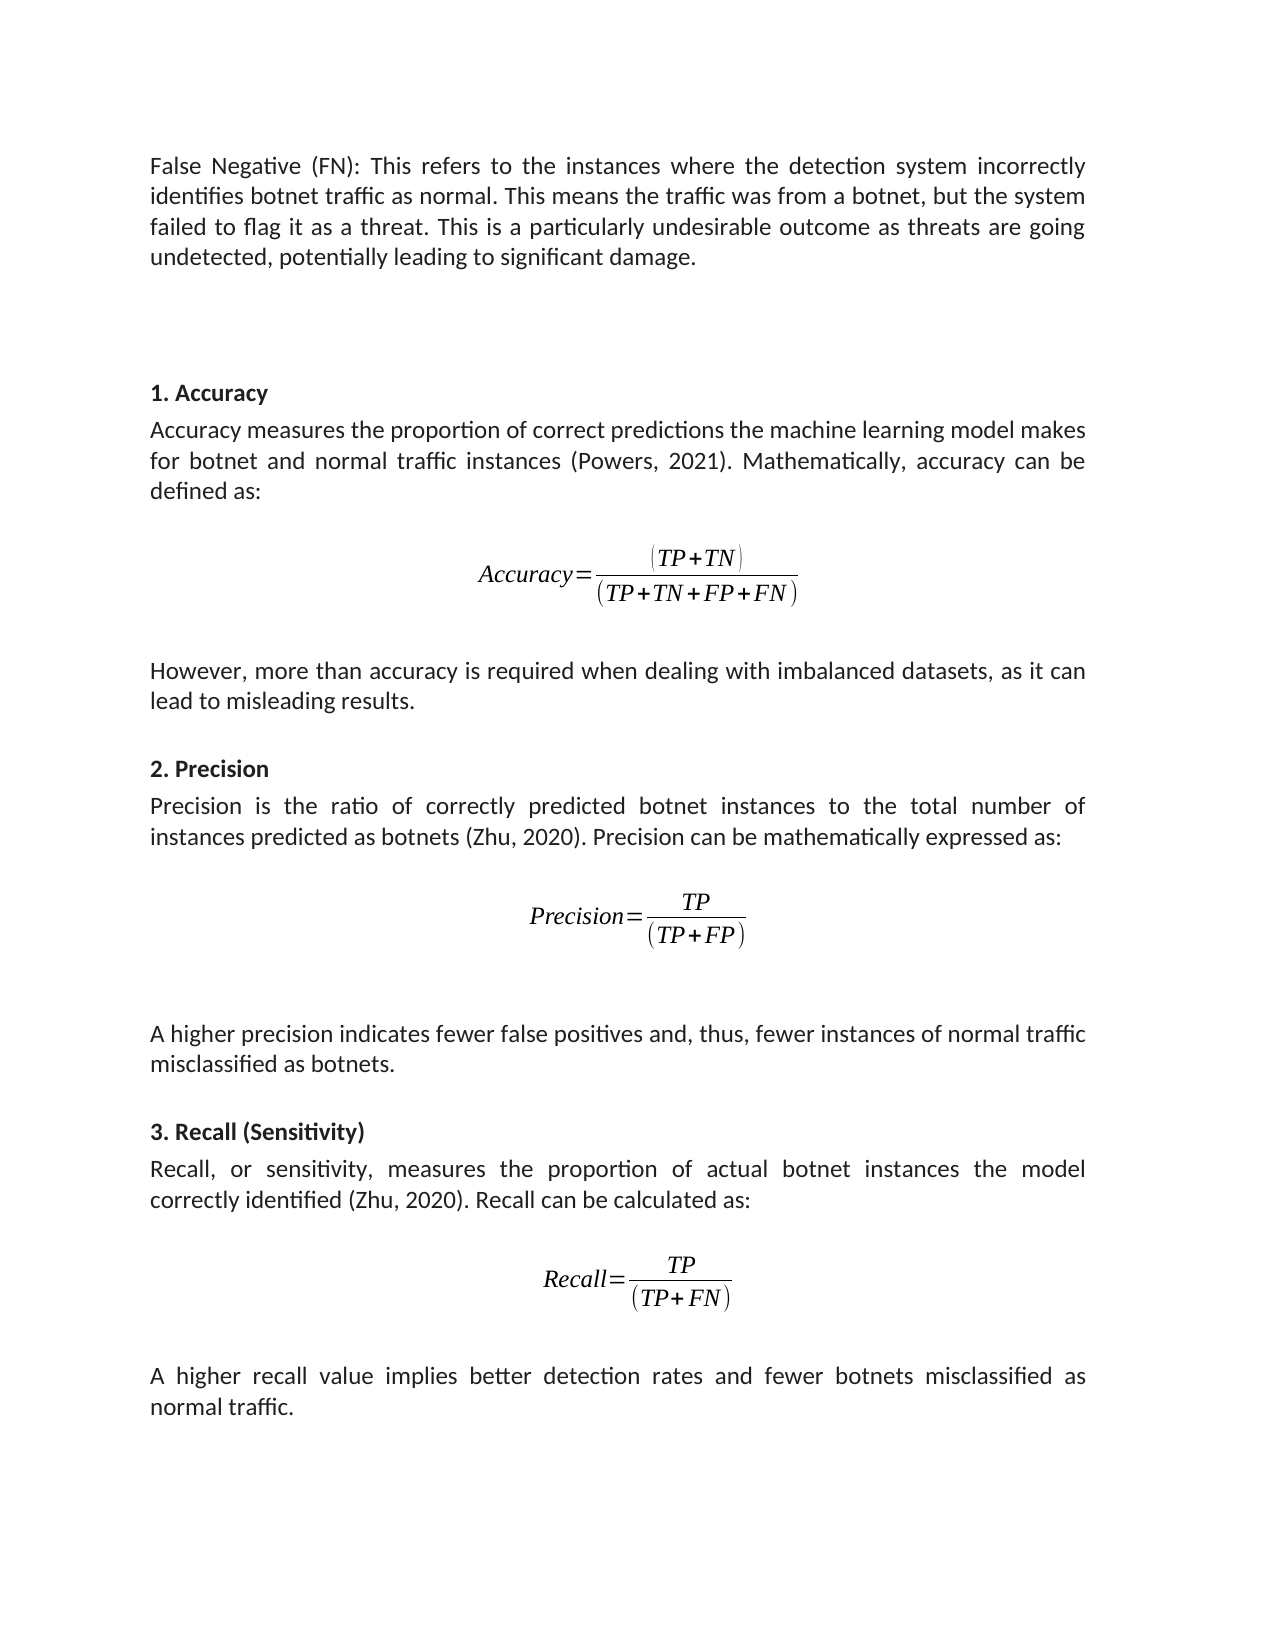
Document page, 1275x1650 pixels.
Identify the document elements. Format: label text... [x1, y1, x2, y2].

text However, more than accuracy is required when dealing with imbalanced datasets, as it can lead to misleading results. [150, 655, 1087, 716]
text False Negative (FN): This refers to the instances where the detection system incorrectly identifies botnet traffic as normal. This means the traffic was from a botnet, but the system failed to flag it as a threat. This is a particularly undesirable outcome as threats are going undetected, potentially leading to significant damage. [150, 150, 1087, 272]
subtitle 2. Precision [150, 753, 1087, 784]
text A higher recall value implies better detection rates and fewer botnets misclassified as normal traffic. [150, 1360, 1087, 1421]
subtitle 1. Accuracy [150, 378, 1087, 408]
text Precision is the ratio of correctly predicted botnet instances to the total number of instances predicted as botnets (Zhu, 2020). Precision can be mathematically expressed as: [150, 790, 1087, 851]
subtitle 3. Recall (Sensitivity) [150, 1117, 1087, 1147]
text Recall, or sensitivity, measures the proportion of actual botnet instances the model correctly identified (Zhu, 2020). Recall can be calculated as: [150, 1153, 1087, 1214]
text A higher precision indicates fewer false positives and, thus, fewer instances of normal traffic misclassified as botnets. [150, 1018, 1087, 1079]
text Accuracy measures the proportion of correct predictions the machine learning model makes for botnet and normal traffic instances (Powers, 2021). Mathematically, accuracy can be defined as: [150, 414, 1087, 506]
